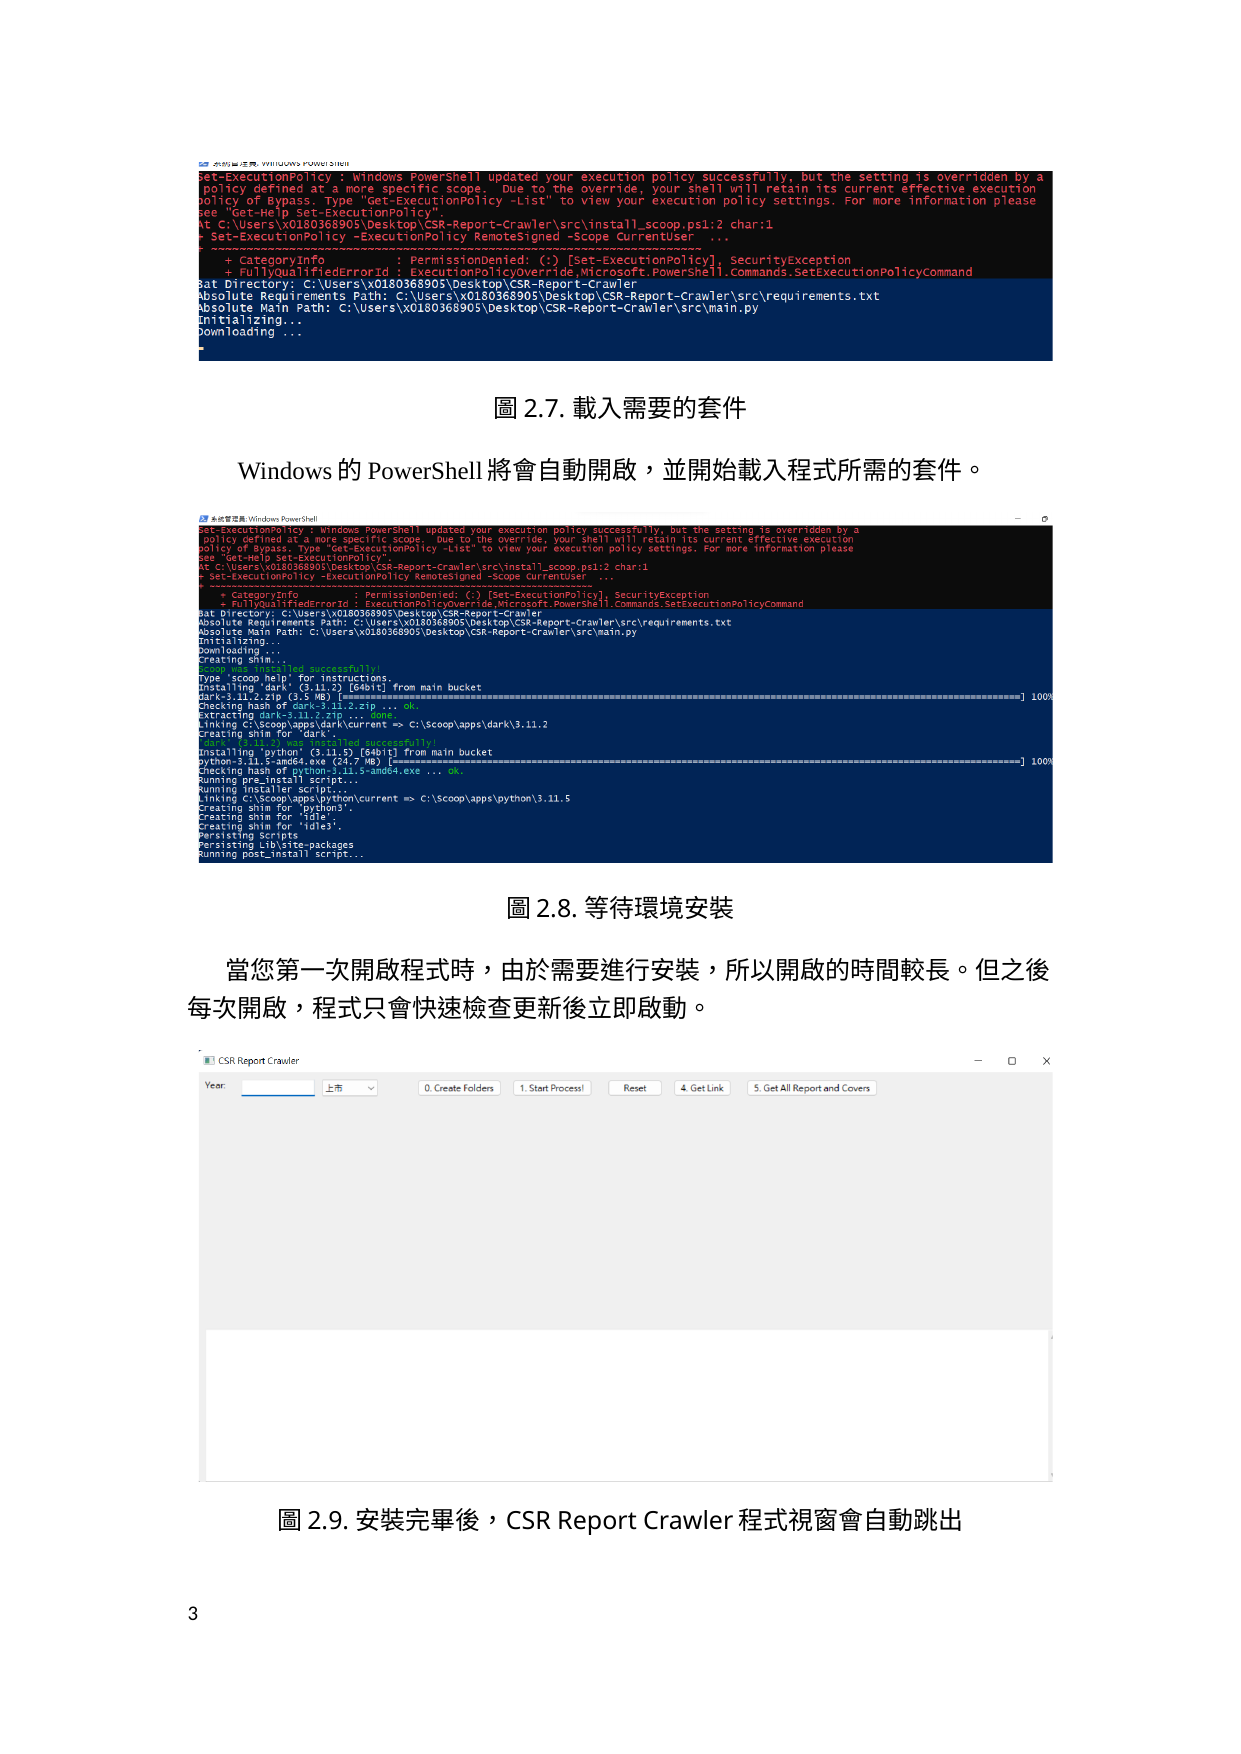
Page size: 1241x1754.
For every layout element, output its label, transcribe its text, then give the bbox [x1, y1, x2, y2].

table_header [188, 163, 1053, 387]
table_header [188, 513, 1053, 887]
table_cell 圖2.7. 載入需要的套件 [188, 388, 1053, 425]
picture [198, 1050, 1053, 1482]
table_cell 圖2.9. 安裝完畢後，CSR Report Crawler程式視窗會自動跳出 [188, 1500, 1053, 1537]
text 當您第一次開啟程式時，由於需要進行安裝，所以開啟的時間較長。但之後每次開啟，程式只會快速檢查更新後立即啟動。 [187, 950, 1053, 1025]
picture [198, 512, 1053, 863]
table_cell 圖2.8. 等待環境安裝 [188, 888, 1053, 925]
table_header [188, 1050, 1053, 1500]
text Windows的PowerShell將會自動開啟，並開始載入程式所需的套件。 [187, 450, 1053, 487]
picture [198, 162, 1053, 361]
